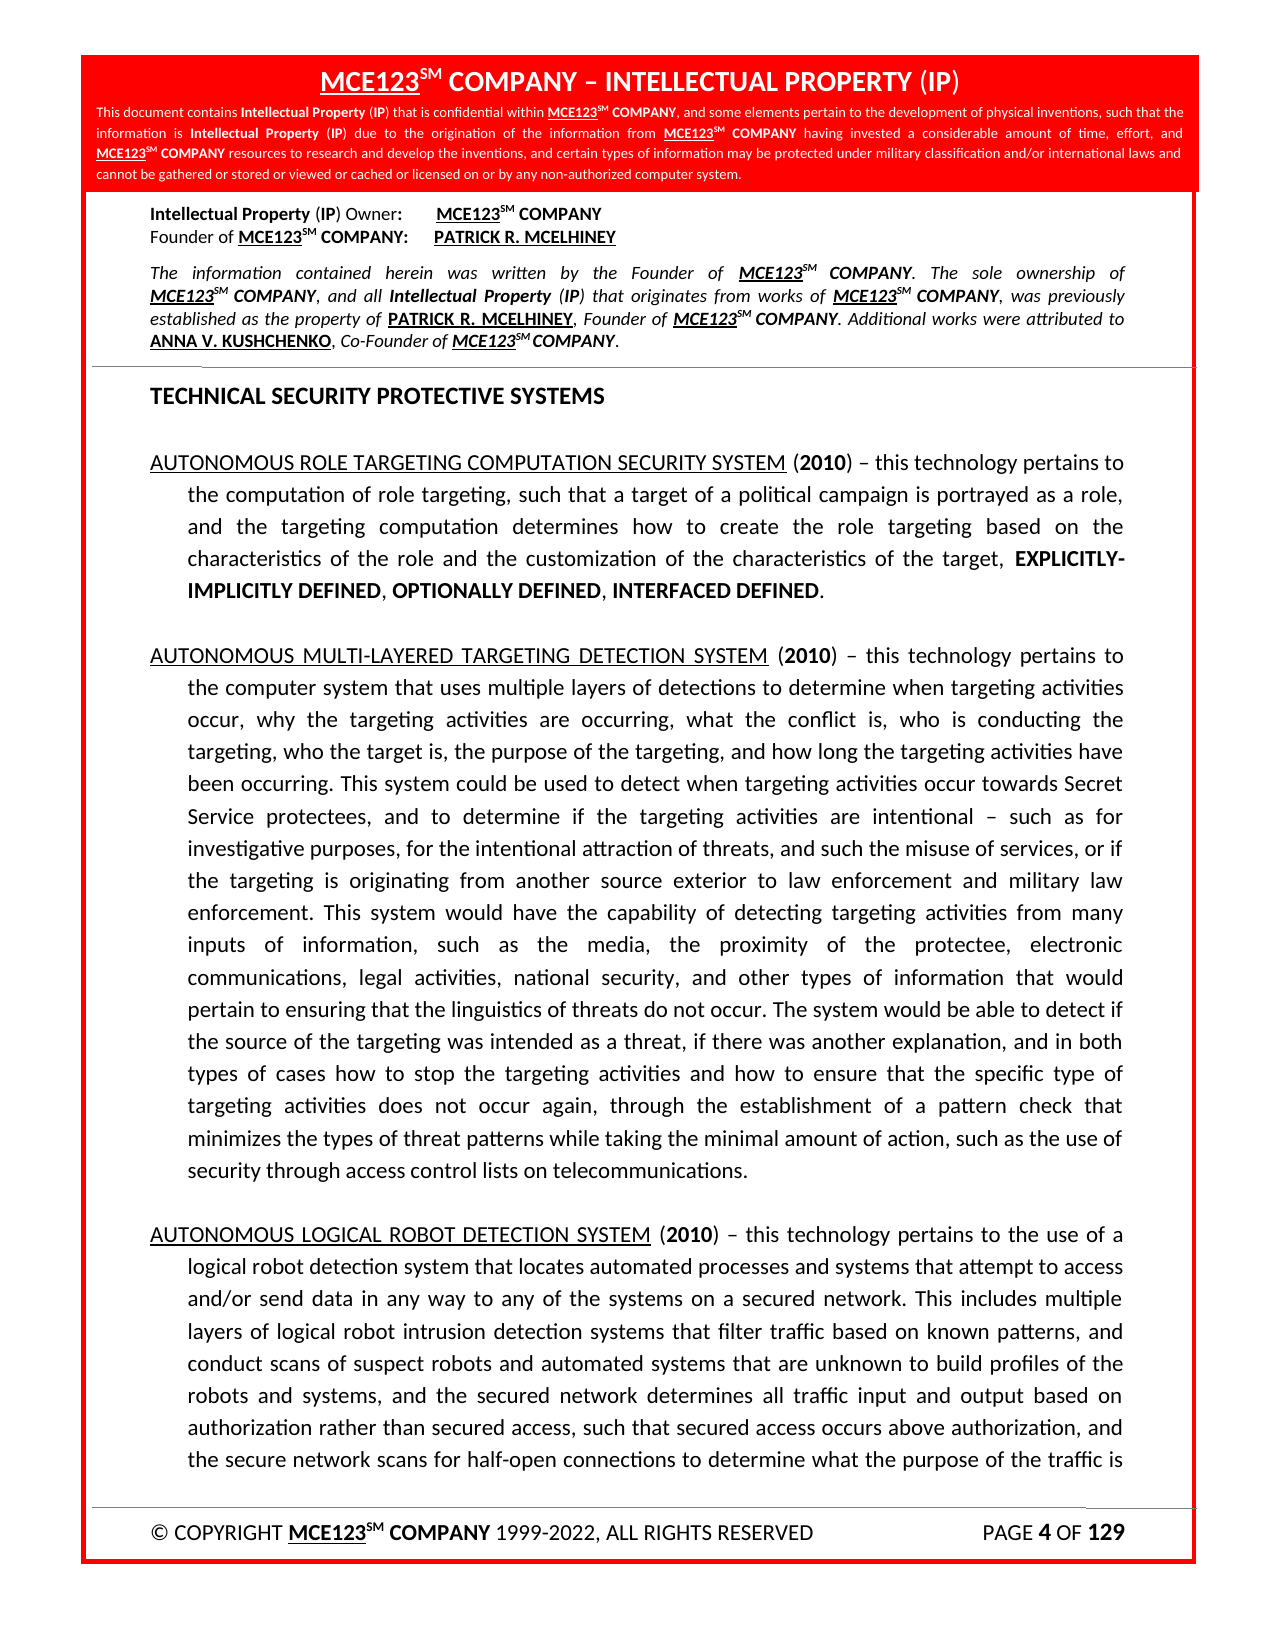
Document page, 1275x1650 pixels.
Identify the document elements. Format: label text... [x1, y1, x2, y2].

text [150, 1220, 1125, 1473]
text AUTONOMOUS ROLE TARGETING COMPUTATION SECURITY SYSTEM (2010) – this technology pertains to the computation of role targeting, such that a target of a political campaign is portrayed as a role, and the targeting computation determines how to create the role targeting based on the characteristics of the role and the customization of the characteristics of the target, EXPLICITLY-IMPLICITLY DEFINED, OPTIONALLY DEFINED, INTERFACED DEFINED. [150, 448, 1125, 604]
text AUTONOMOUS MULTI-LAYERED TARGETING DETECTION SYSTEM (2010) – this technology pertains to the computer system that uses multiple layers of detections to determine when targeting activities occur, why the targeting activities are occurring, what the conflict is, who is conducting the targeting, who the target is, the purpose of the targeting, and how long the targeting activities have been occurring. This system could be used to detect when targeting activities occur towards Secret Service protectees, and to determine if the targeting activities are intentional – such as for investigative purposes, for the intentional attraction of threats, and such the misuse of services, or if the targeting is originating from another source exterior to law enforcement and military law enforcement. This system would have the capability of detecting targeting activities from many inputs of information, such as the media, the proximity of the protectee, electronic communications, legal activities, national security, and other types of information that would pertain to ensuring that the linguistics of threats do not occur. The system would be able to detect if the source of the targeting was intended as a threat, if there was another explanation, and in both types of cases how to stop the targeting activities and how to ensure that the specific type of targeting activities does not occur again, through the establishment of a pattern check that minimizes the types of threat patterns while taking the minimal amount of action, such as the use of security through access control lists on telecommunications. [150, 641, 1125, 1184]
text TECHNICAL SECURITY PROTECTIVE SYSTEMS [150, 381, 1125, 411]
